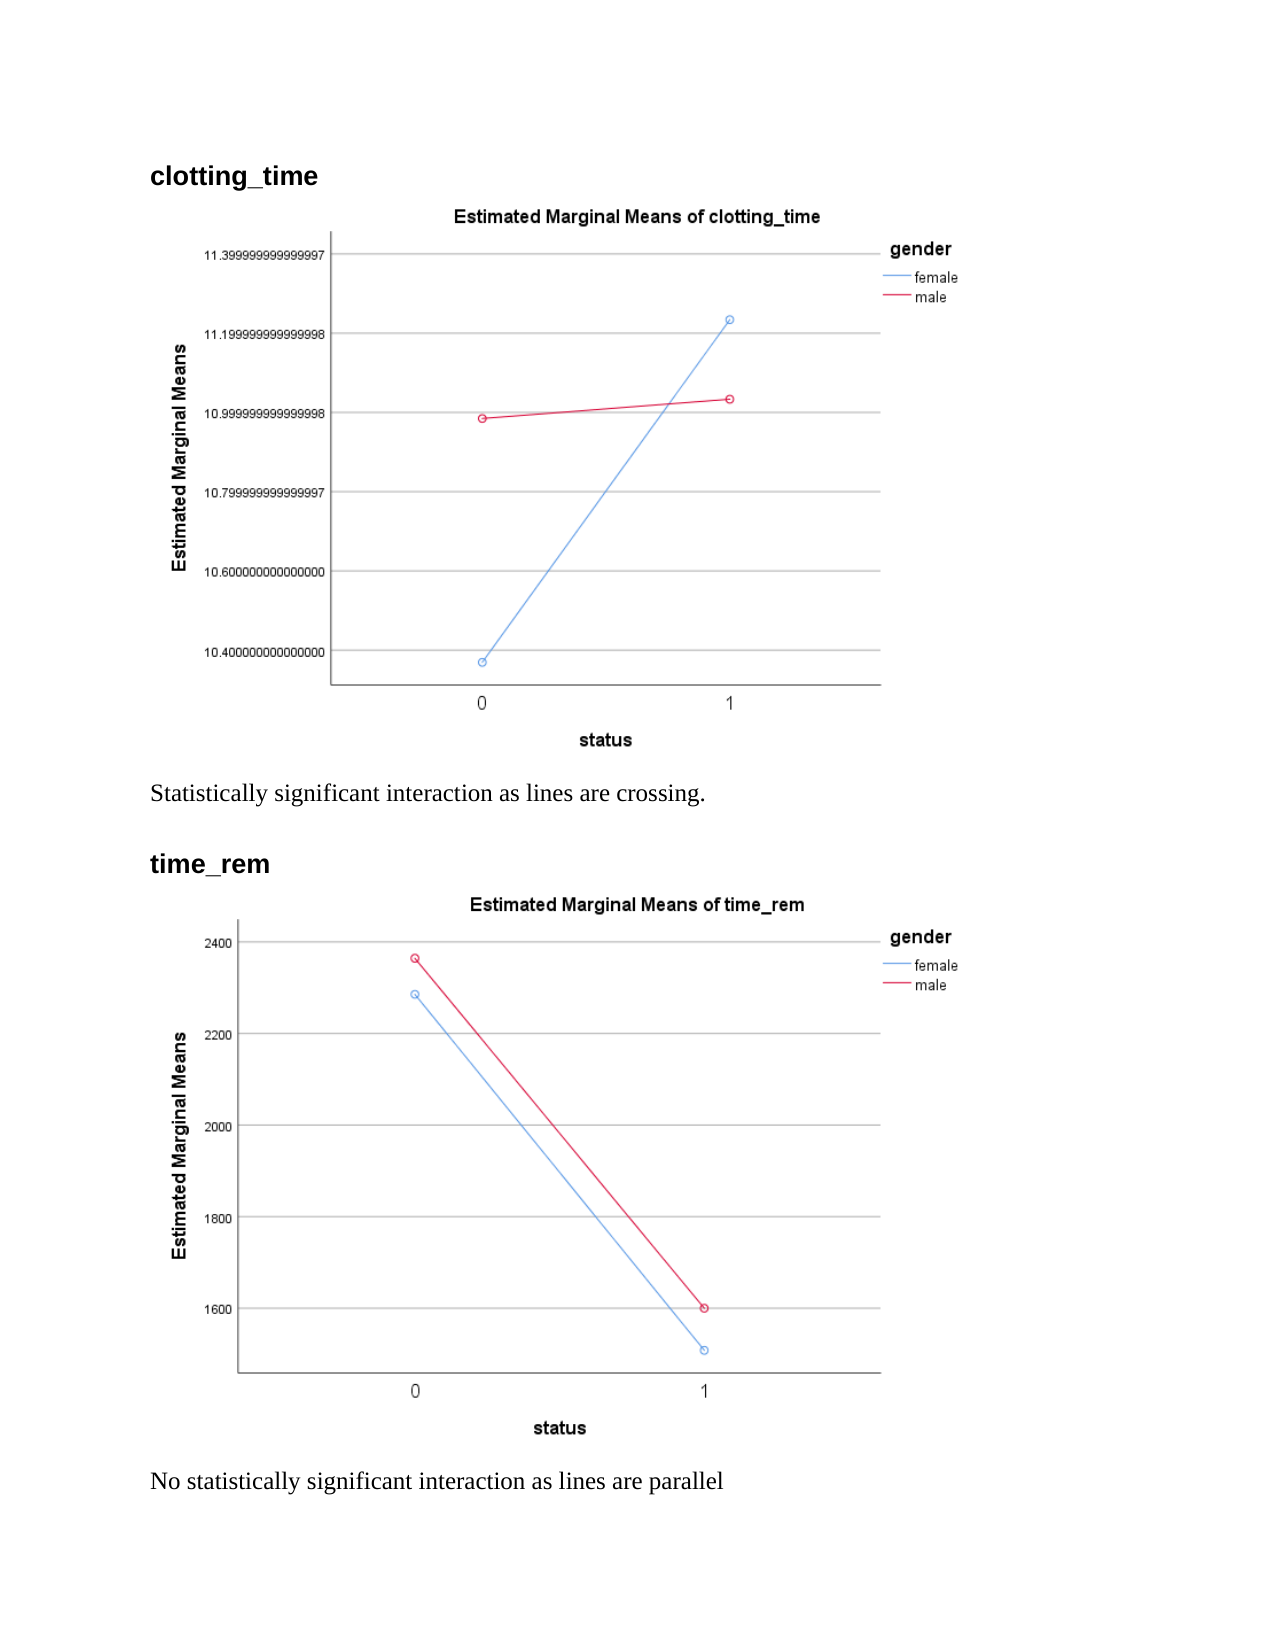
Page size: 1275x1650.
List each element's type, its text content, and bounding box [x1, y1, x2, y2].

text time_rem [150, 848, 1125, 879]
text No statistically significant interaction as lines are parallel [150, 1454, 1125, 1495]
text Statistically significant interaction as lines are crossing. [150, 766, 1125, 807]
picture [150, 879, 1125, 1454]
text clotting_time [150, 150, 1125, 191]
picture [150, 191, 1125, 766]
